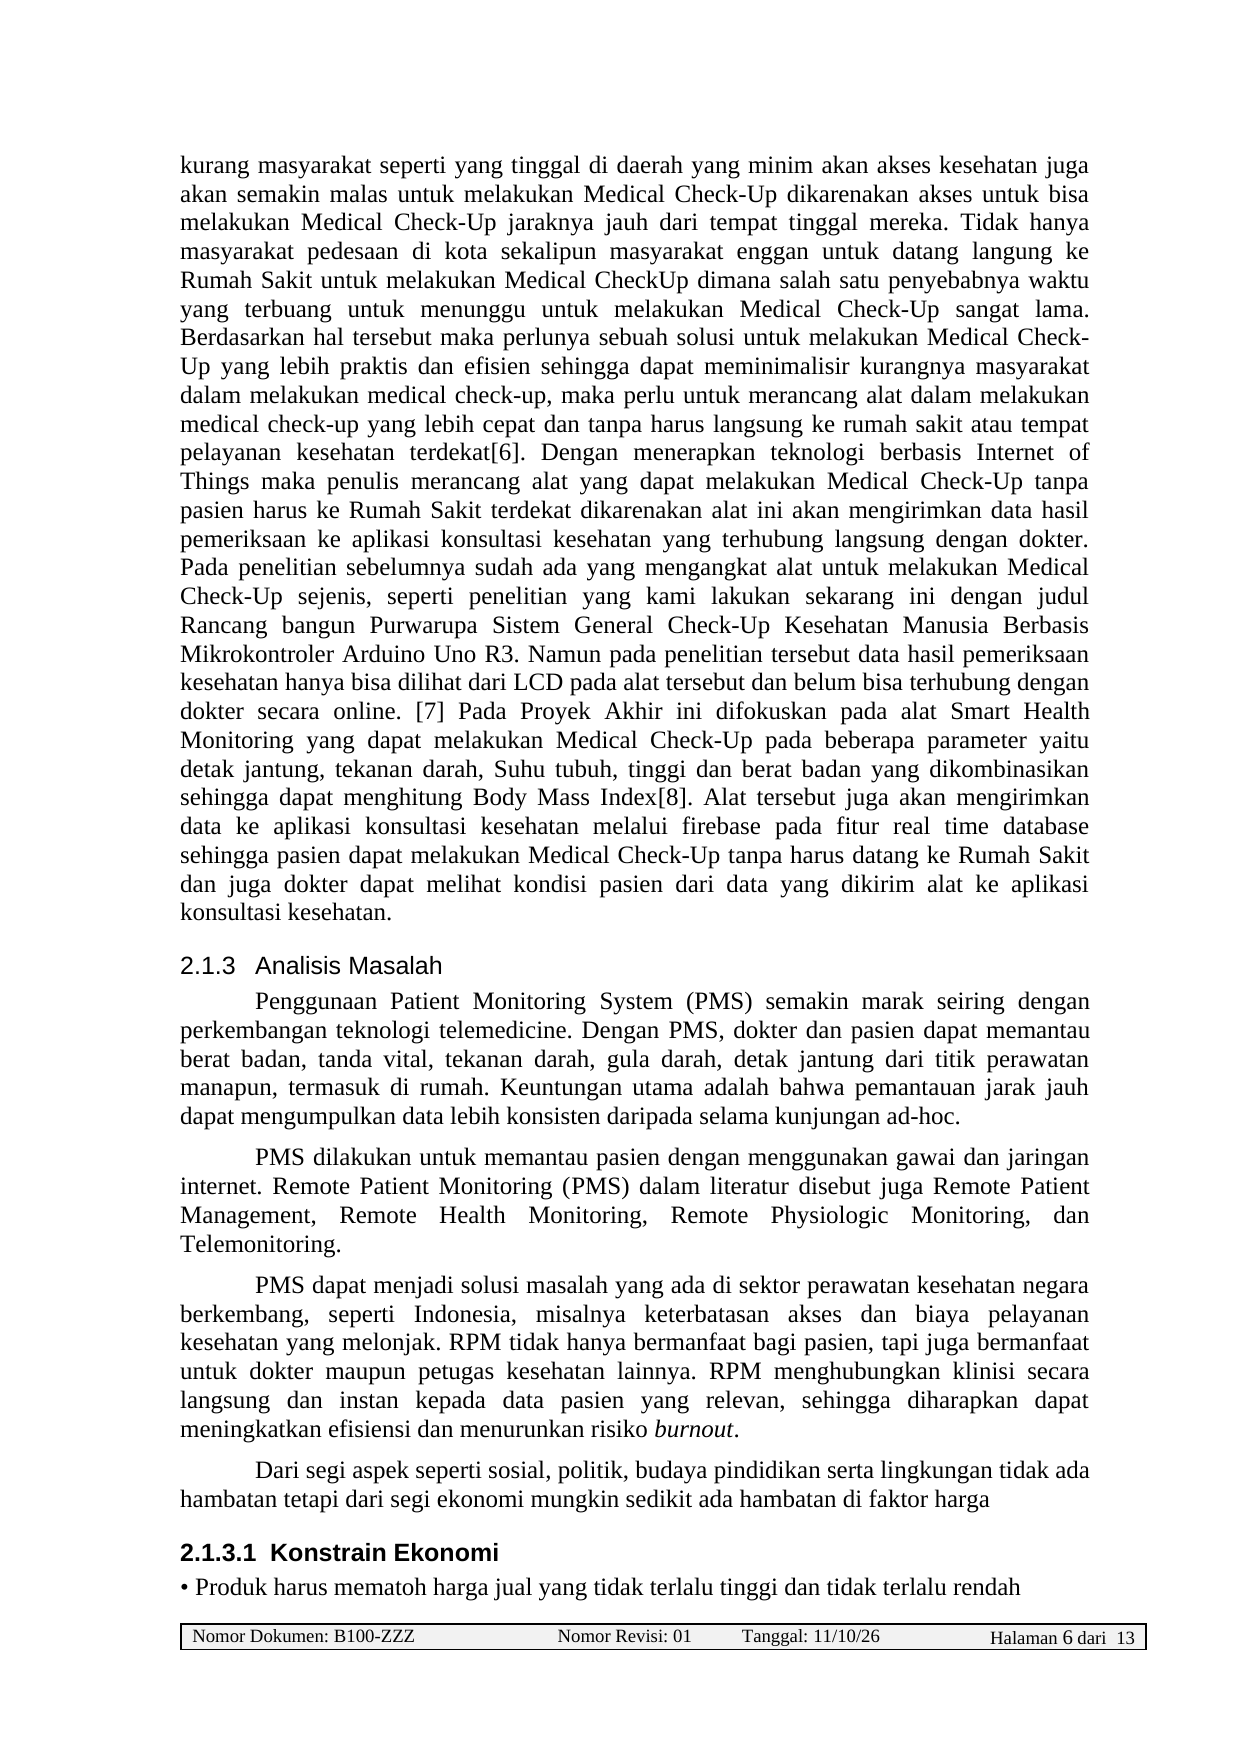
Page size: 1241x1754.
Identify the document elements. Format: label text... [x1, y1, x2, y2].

subtitle Konstrain Ekonomi [180, 1537, 1090, 1566]
text Penggunaan Patient Monitoring System (PMS) semakin marak seiring dengan perkembangan teknologi telemedicine. Dengan PMS, dokter dan pasien dapat memantau berat badan, tanda vital, tekanan darah, gula darah, detak jantung dari titik perawatan manapun, termasuk di rumah. Keuntungan utama adalah bahwa pemantauan jarak jauh dapat mengumpulkan data lebih konsisten daripada selama kunjungan ad-hoc. [180, 986, 1090, 1130]
subtitle Analisis Masalah [180, 951, 1090, 980]
text PMS dilakukan untuk memantau pasien dengan menggunakan gawai dan jaringan internet. Remote Patient Monitoring (PMS) dalam literatur disebut juga Remote Patient Management, Remote Health Monitoring, Remote Physiologic Monitoring, dan Telemonitoring. [180, 1142, 1090, 1257]
text • Produk harus mematoh harga jual yang tidak terlalu tinggi dan tidak terlalu rendah [180, 1572, 1090, 1601]
